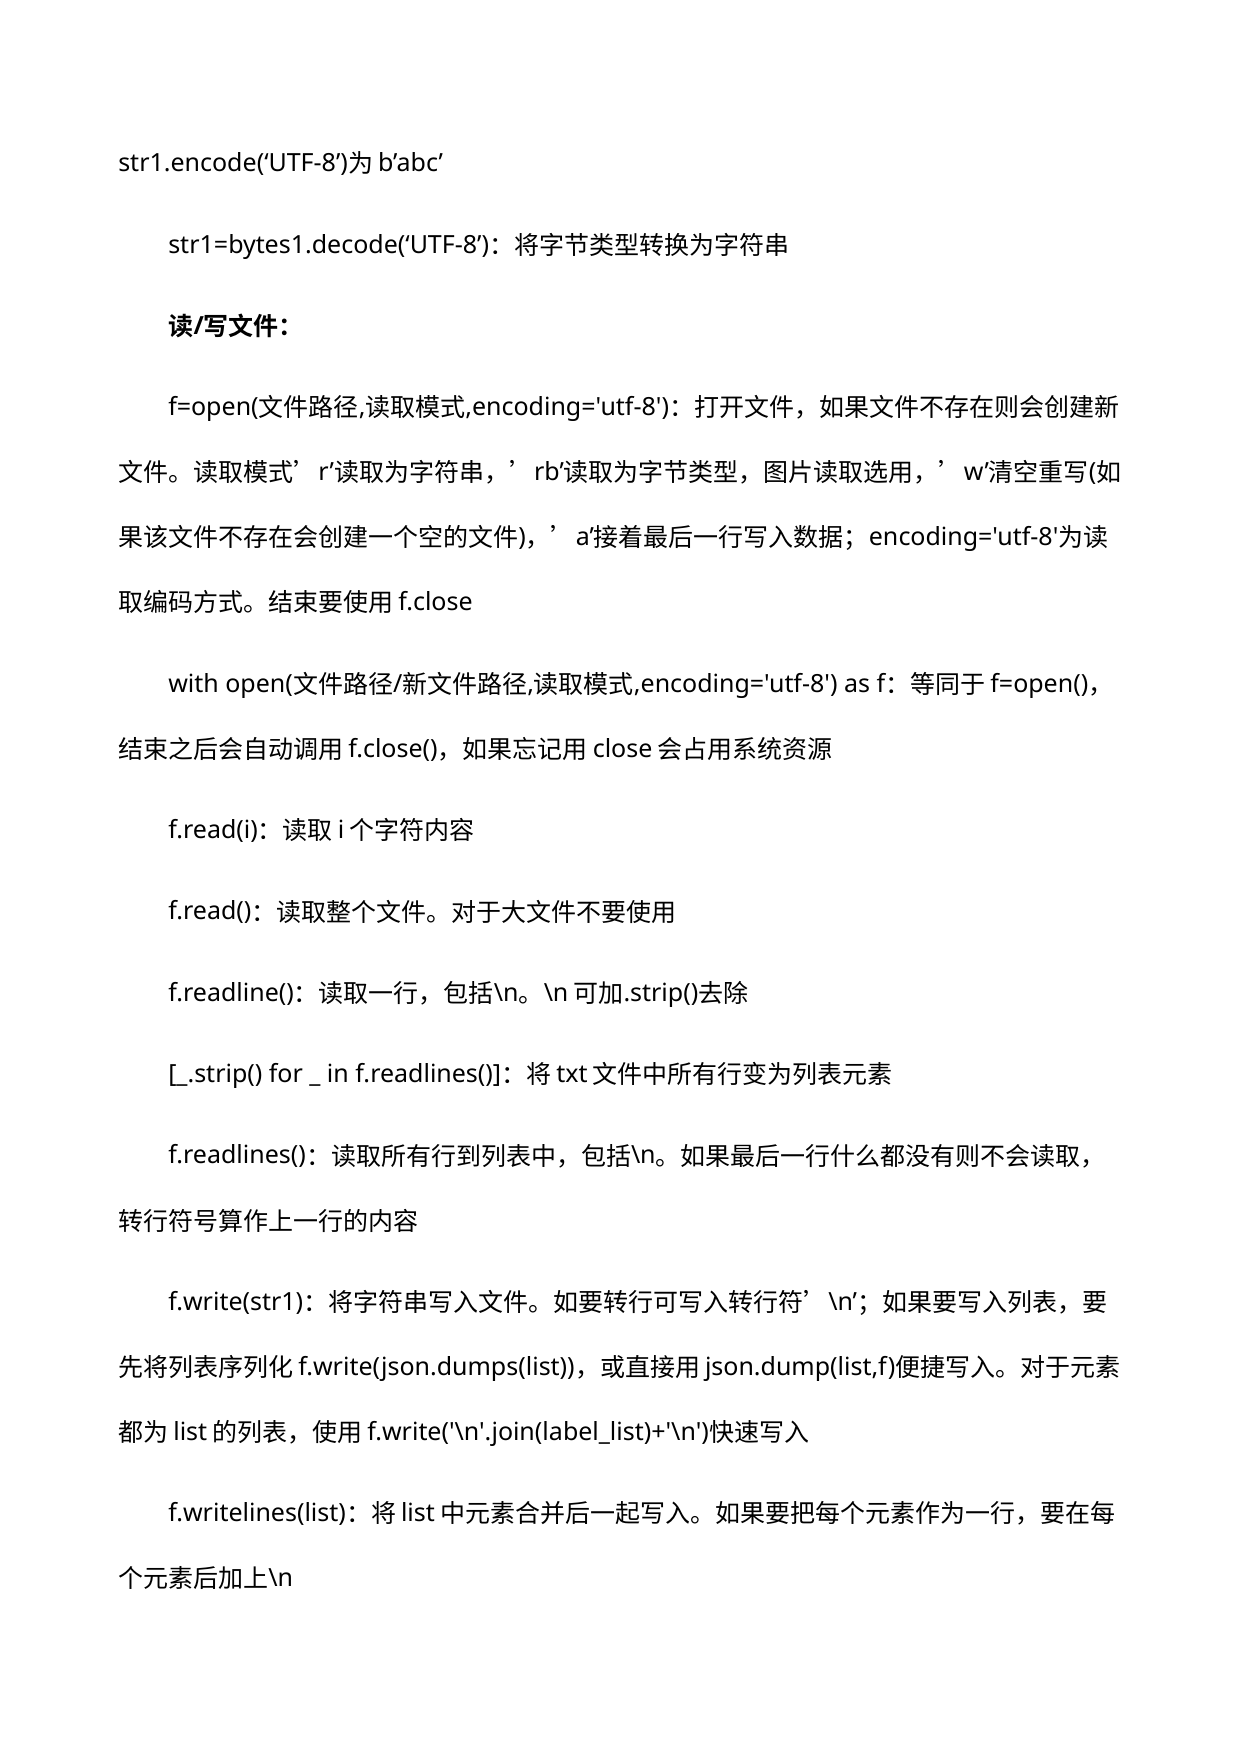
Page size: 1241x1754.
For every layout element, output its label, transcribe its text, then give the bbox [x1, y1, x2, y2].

list with open(文件路径/新文件路径,读取模式,encoding='utf-8') as f：等同于f=open()，结束之后会自动调用f.close()，如果忘记用close会占用系统资源 [118, 650, 1122, 780]
list f.writelines(list)：将list中元素合并后一起写入。如果要把每个元素作为一行，要在每个元素后加上\n [118, 1479, 1122, 1609]
list bytes1=str1.encode(‘UTF-8’)：将字符串转换为字节类型。若str1=’abc’，则str1.encode(‘UTF-8’)为b’abc’ [118, 129, 1122, 194]
list str1=bytes1.decode(‘UTF-8’)：将字节类型转换为字符串 [118, 211, 1122, 276]
list f.readline()：读取一行，包括\n。\n可加.strip()去除 [118, 959, 1122, 1024]
list f.read()：读取整个文件。对于大文件不要使用 [118, 878, 1122, 943]
list [_.strip() for _ in f.readlines()]：将txt文件中所有行变为列表元素 [118, 1040, 1122, 1105]
list 读/写文件： [118, 292, 1122, 357]
list f=open(文件路径,读取模式,encoding='utf-8')：打开文件，如果文件不存在则会创建新文件。读取模式’r’读取为字符串，’rb’读取为字节类型，图片读取选用，’w’清空重写(如果该文件不存在会创建一个空的文件)，’a’接着最后一行写入数据；encoding='utf-8'为读取编码方式。结束要使用f.close [118, 373, 1122, 633]
list f.readlines()：读取所有行到列表中，包括\n。如果最后一行什么都没有则不会读取，转行符号算作上一行的内容 [118, 1122, 1122, 1252]
list f.read(i)：读取i个字符内容 [118, 796, 1122, 861]
